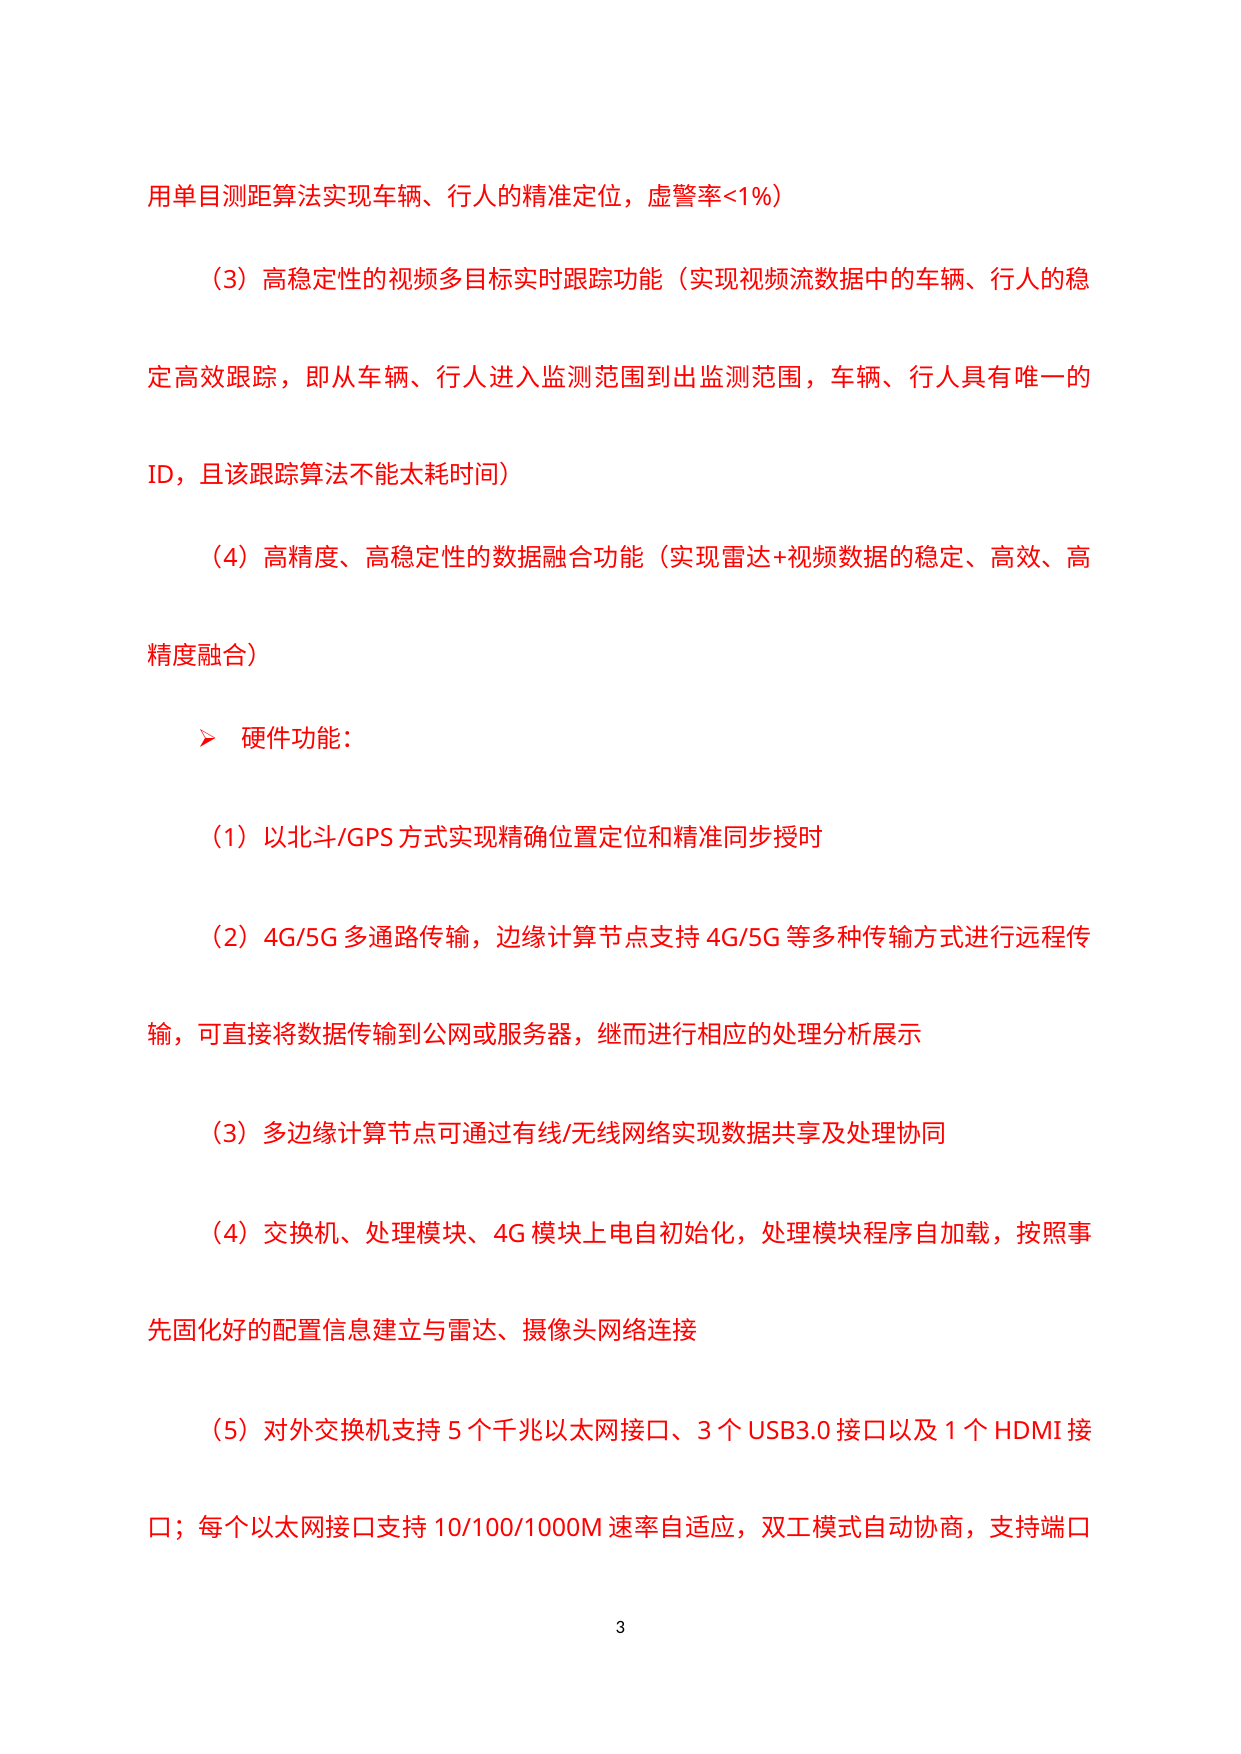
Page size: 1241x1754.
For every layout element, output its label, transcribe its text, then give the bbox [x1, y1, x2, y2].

text （4）高精度、高稳定性的数据融合功能（实现雷达+视频数据的稳定、高效、高精度融合） [148, 523, 1092, 686]
text （1）以北斗/GPS方式实现精确位置定位和精准同步授时 [148, 803, 1092, 868]
list 硬件功能： [198, 704, 1092, 769]
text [148, 162, 1092, 227]
text （2）4G/5G多通路传输，边缘计算节点支持4G/5G等多种传输方式进行远程传输，可直接将数据传输到公网或服务器，继而进行相应的处理分析展示 [148, 903, 1092, 1065]
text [148, 1396, 1092, 1558]
text （3）多边缘计算节点可通过有线/无线网络实现数据共享及处理协同 [148, 1099, 1092, 1164]
text （3）高稳定性的视频多目标实时跟踪功能（实现视频流数据中的车辆、行人的稳定高效跟踪，即从车辆、行人进入监测范围到出监测范围，车辆、行人具有唯一的ID，且该跟踪算法不能太耗时间） [148, 245, 1092, 505]
text （4）交换机、处理模块、4G模块上电自初始化，处理模块程序自加载，按照事先固化好的配置信息建立与雷达、摄像头网络连接 [148, 1199, 1092, 1361]
